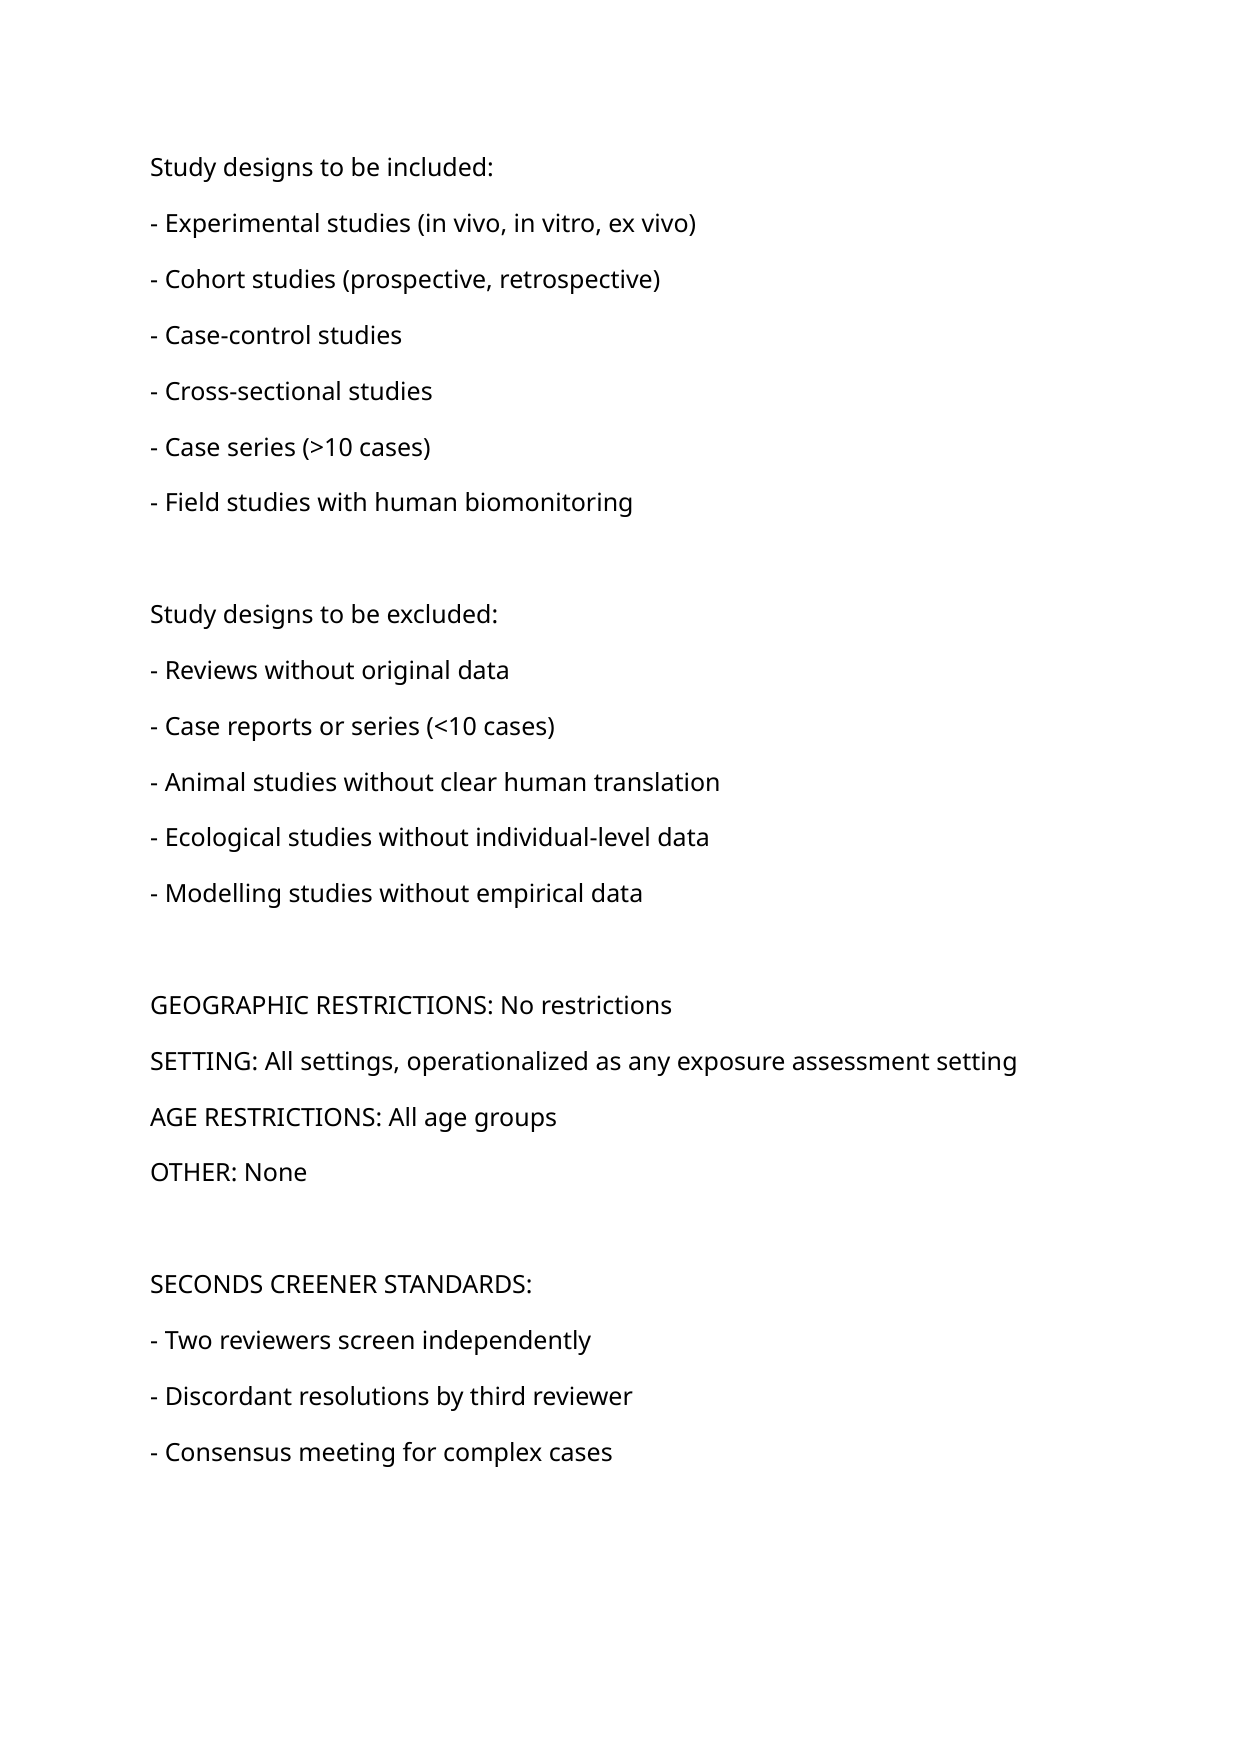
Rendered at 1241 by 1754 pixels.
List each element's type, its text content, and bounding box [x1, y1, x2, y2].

text SETTING: All settings, operationalized as any exposure assessment setting [150, 1043, 1090, 1077]
text - Cohort studies (prospective, retrospective) [150, 262, 1090, 296]
text - Discordant resolutions by third reviewer [150, 1378, 1090, 1412]
text AGE RESTRICTIONS: All age groups [150, 1099, 1090, 1133]
text - Case reports or series (<10 cases) [150, 708, 1090, 742]
text SECONDS CREENER STANDARDS: [150, 1267, 1090, 1301]
text - Two reviewers screen independently [150, 1322, 1090, 1357]
text - Cross-sectional studies [150, 373, 1090, 407]
text - Modelling studies without empirical data [150, 876, 1090, 910]
text - Experimental studies (in vivo, in vitro, ex vivo) [150, 206, 1090, 240]
text - Ecological studies without individual-level data [150, 820, 1090, 854]
text - Case series (>10 cases) [150, 429, 1090, 463]
text GEOGRAPHIC RESTRICTIONS: No restrictions [150, 987, 1090, 1022]
text - Case-control studies [150, 317, 1090, 352]
text - Consensus meeting for complex cases [150, 1434, 1090, 1468]
text Study designs to be excluded: [150, 597, 1090, 631]
text - Field studies with human biomonitoring [150, 485, 1090, 519]
text - Reviews without original data [150, 652, 1090, 687]
text OTHER: None [150, 1155, 1090, 1189]
text - Animal studies without clear human translation [150, 764, 1090, 798]
text Study designs to be included: [150, 150, 1090, 184]
